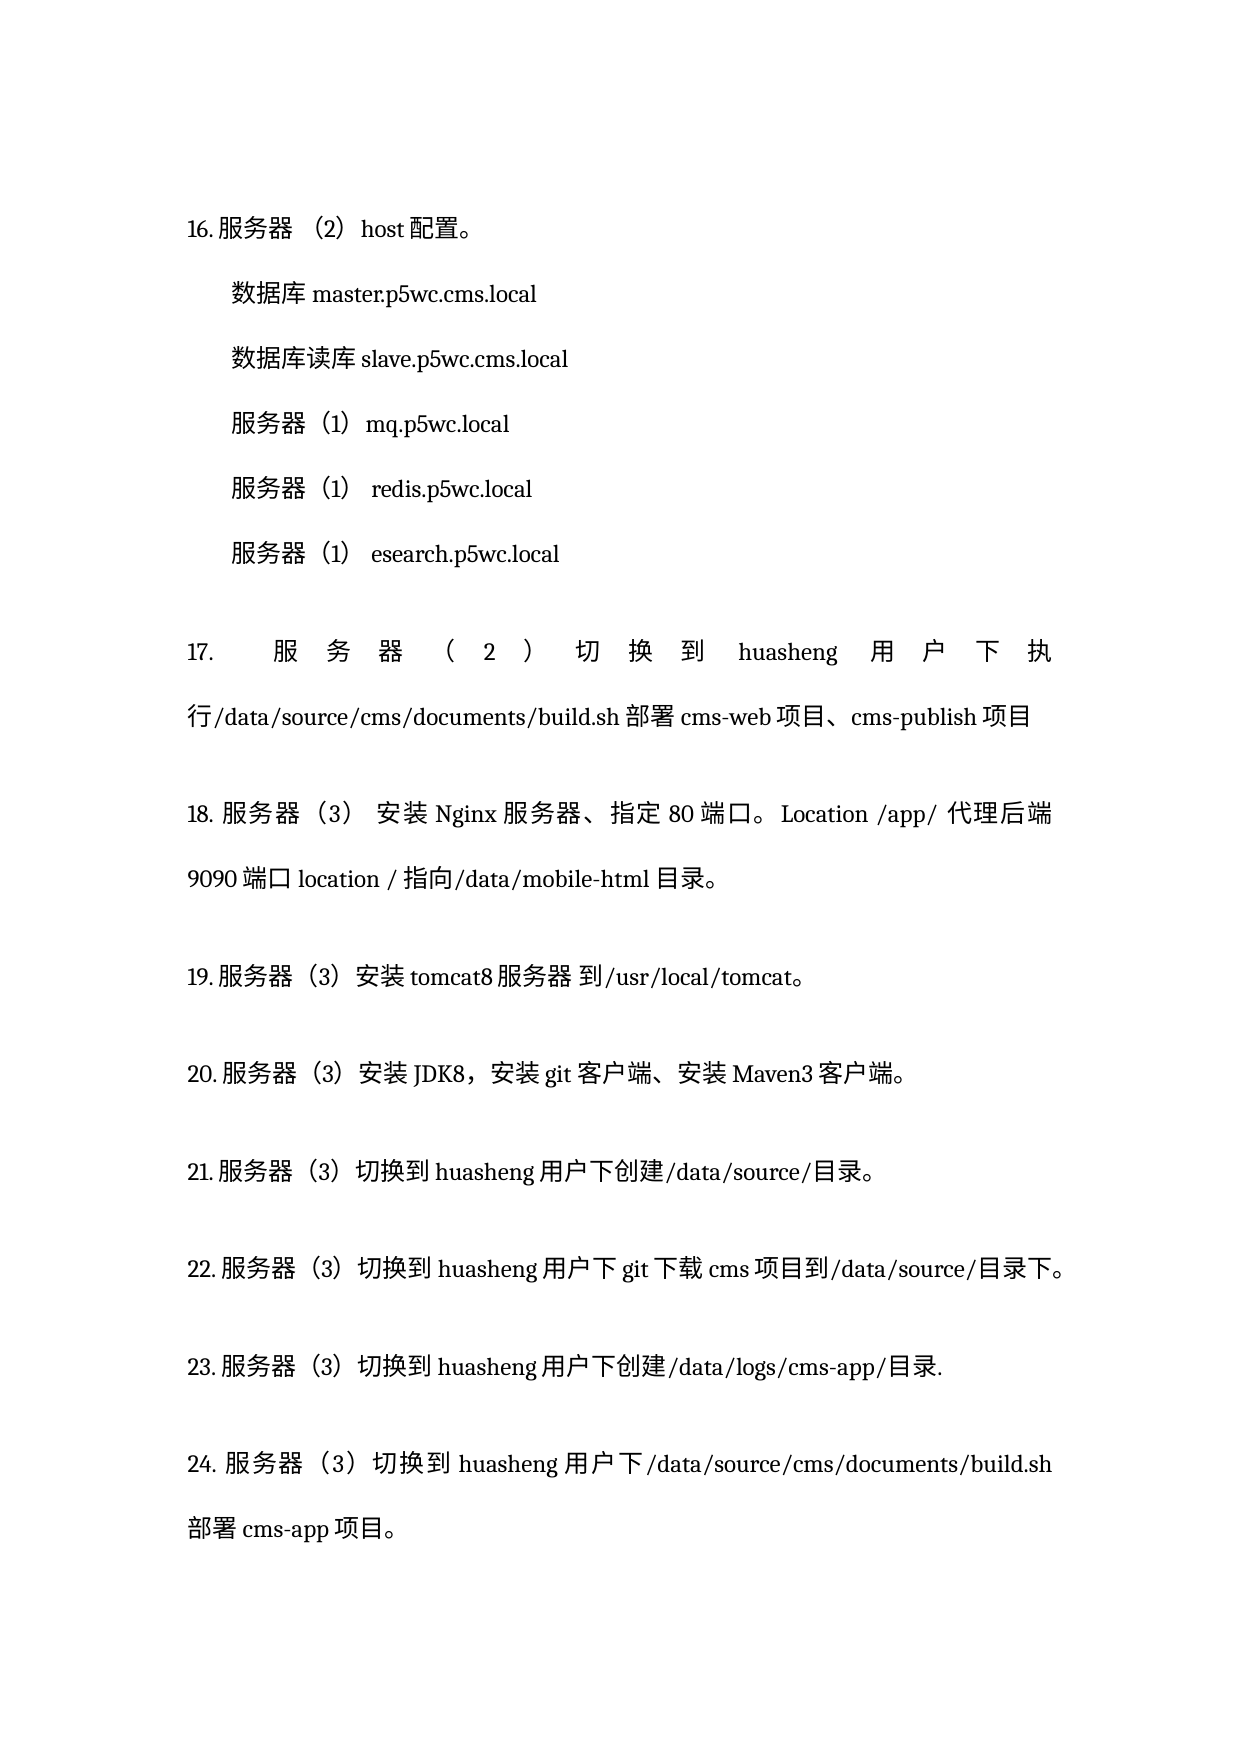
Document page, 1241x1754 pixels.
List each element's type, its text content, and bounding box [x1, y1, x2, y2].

text 服务器（1）mq.p5wc.local [231, 389, 1053, 454]
text 19. 服务器（3）安装tomcat8服务器 到/usr/local/tomcat。 [187, 942, 1053, 1007]
text 22. 服务器（3）切换到huasheng用户下git下载cms项目到/data/source/目录下。 [187, 1234, 1053, 1299]
text 23. 服务器（3）切换到huasheng用户下创建/data/logs/cms-app/目录. [187, 1332, 1053, 1397]
text 数据库 master.p5wc.cms.local [231, 259, 1053, 324]
text 24. 服务器（3）切换到huasheng用户下/data/source/cms/documents/build.sh 部署cms-app项目。 [187, 1429, 1053, 1559]
text 服务器（1） esearch.p5wc.local [231, 519, 1053, 584]
text 数据库读库slave.p5wc.cms.local [231, 324, 1053, 389]
text 16. 服务器 （2）host配置。 [187, 194, 1053, 259]
text 18. 服务器（3） 安装Nginx服务器、指定80端口。Location /app/ 代理后端9090端口 location / 指向/data/mobile-html目录。 [187, 779, 1053, 909]
text 21. 服务器（3）切换到huasheng用户下创建/data/source/目录。 [187, 1137, 1053, 1202]
text 服务器（1） redis.p5wc.local [231, 454, 1053, 519]
text 20. 服务器（3）安装JDK8，安装git 客户端、安装Maven3客户端。 [187, 1039, 1053, 1104]
text 17. 服务器（2）切换到huasheng用户下执行/data/source/cms/documents/build.sh 部署cms-web项目、cms-publish项目 [187, 617, 1053, 747]
